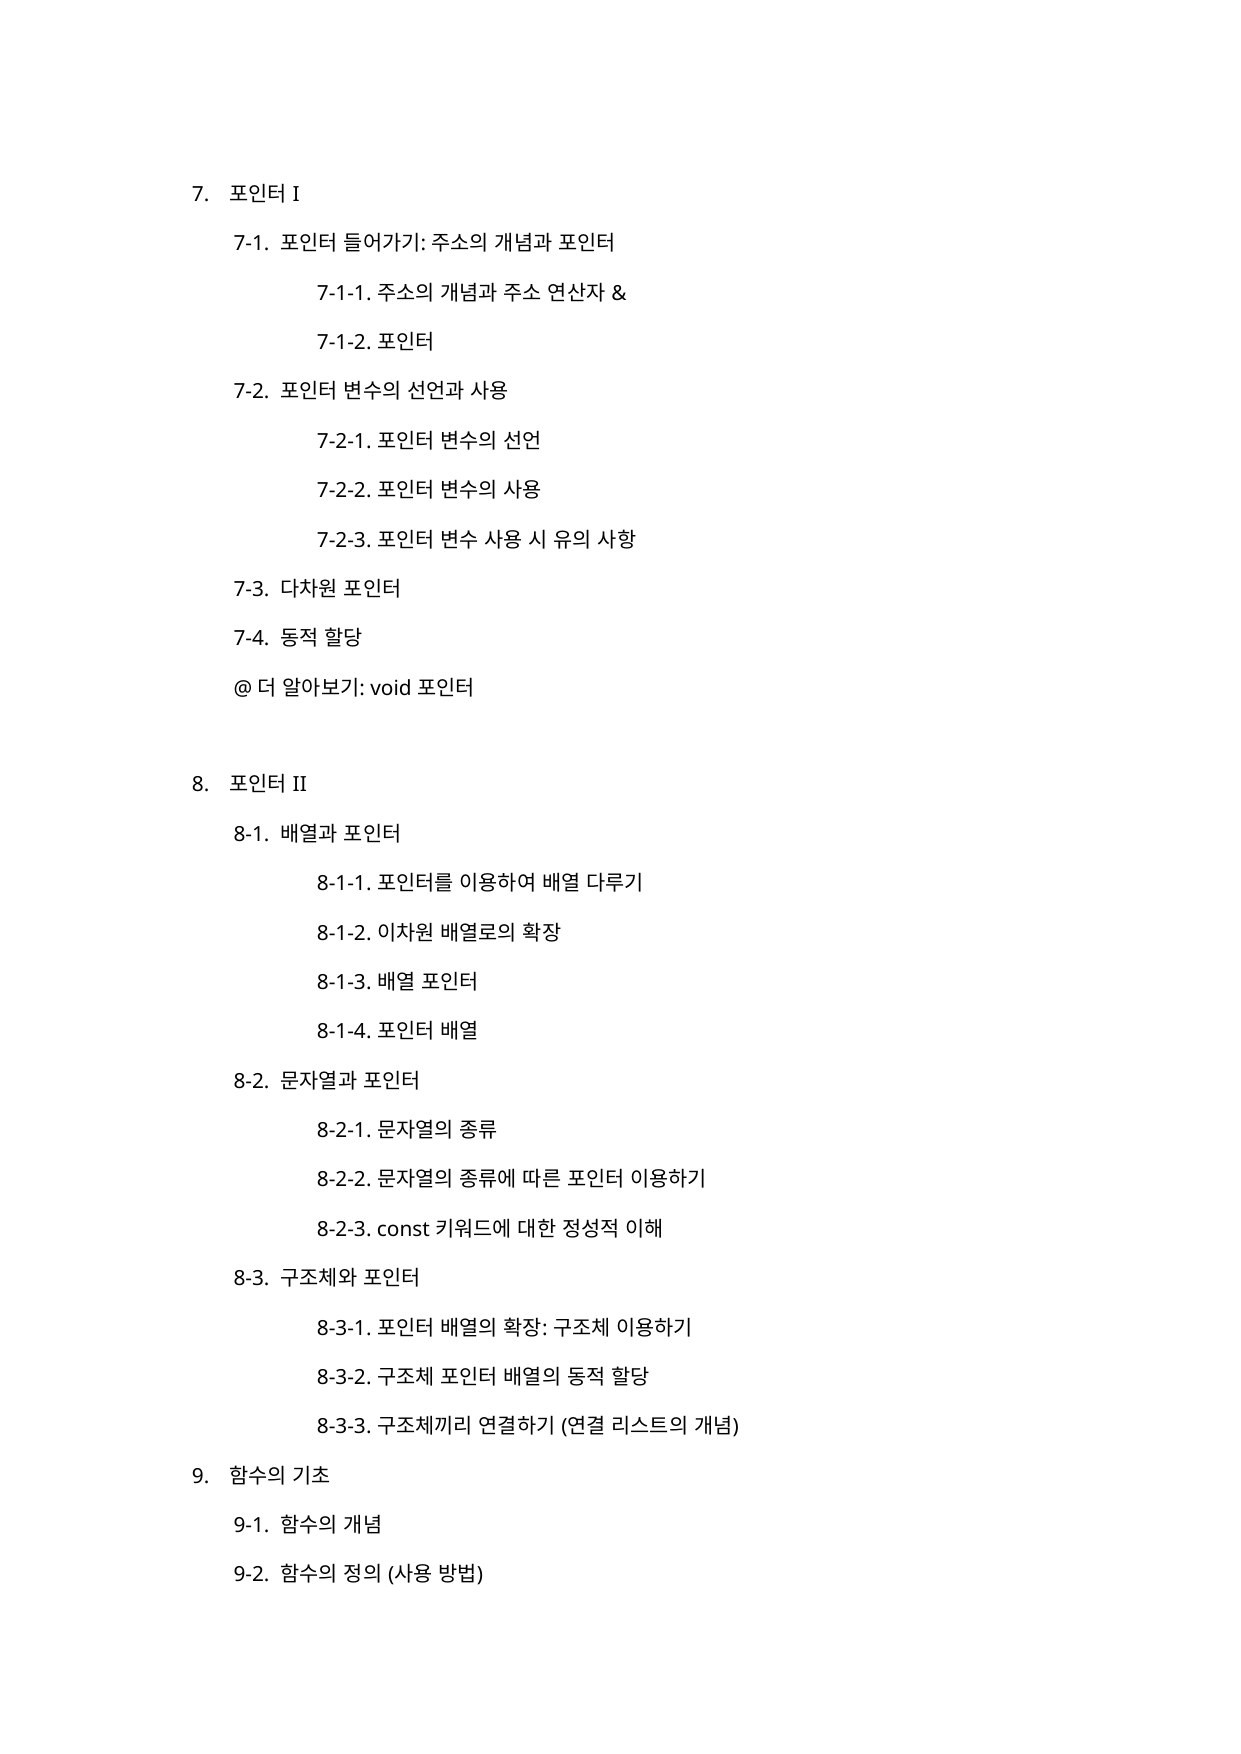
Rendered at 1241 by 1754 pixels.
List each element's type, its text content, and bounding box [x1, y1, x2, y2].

text 8-2-3. const 키워드에 대한 정성적 이해 [233, 1212, 1090, 1242]
text 8-1-3. 배열 포인터 [233, 965, 1090, 995]
text 9-1. 함수의 개념 [233, 1508, 1090, 1538]
text 8-1-4. 포인터 배열 [233, 1014, 1090, 1045]
text 8-3-2. 구조체 포인터 배열의 동적 할당 [233, 1360, 1090, 1390]
text 8-2-2. 문자열의 종류에 따른 포인터 이용하기 [233, 1163, 1090, 1193]
text 7-2. 포인터 변수의 선언과 사용 [233, 375, 1090, 405]
list 포인터 I [192, 177, 1090, 207]
text 7-4. 동적 할당 [233, 622, 1090, 652]
text 8-2-1. 문자열의 종류 [233, 1113, 1090, 1143]
text 7-3. 다차원 포인터 [233, 572, 1090, 602]
text 8-1. 배열과 포인터 [233, 817, 1090, 847]
text 8-2. 문자열과 포인터 [233, 1064, 1090, 1094]
text 7-2-2. 포인터 변수의 사용 [233, 473, 1090, 504]
text 7-2-3. 포인터 변수 사용 시 유의 사항 [233, 523, 1090, 553]
list 포인터 II [192, 768, 1090, 798]
text 8-3. 구조체와 포인터 [233, 1261, 1090, 1292]
text 8-3-1. 포인터 배열의 확장: 구조체 이용하기 [233, 1311, 1090, 1341]
text 7-1. 포인터 들어가기: 주소의 개념과 포인터 [233, 227, 1090, 257]
text 9-2. 함수의 정의 (사용 방법) [233, 1558, 1090, 1588]
text 7-2-1. 포인터 변수의 선언 [233, 424, 1090, 454]
text 7-1-1. 주소의 개념과 주소 연산자 & [233, 276, 1090, 306]
text 8-1-1. 포인터를 이용하여 배열 다루기 [233, 866, 1090, 897]
text @ 더 알아보기: void 포인터 [233, 671, 1090, 701]
text 7-1-2. 포인터 [233, 325, 1090, 356]
text 8-1-2. 이차원 배열로의 확장 [233, 916, 1090, 946]
text 8-3-3. 구조체끼리 연결하기 (연결 리스트의 개념) [233, 1409, 1090, 1440]
list 함수의 기초 [192, 1459, 1090, 1489]
